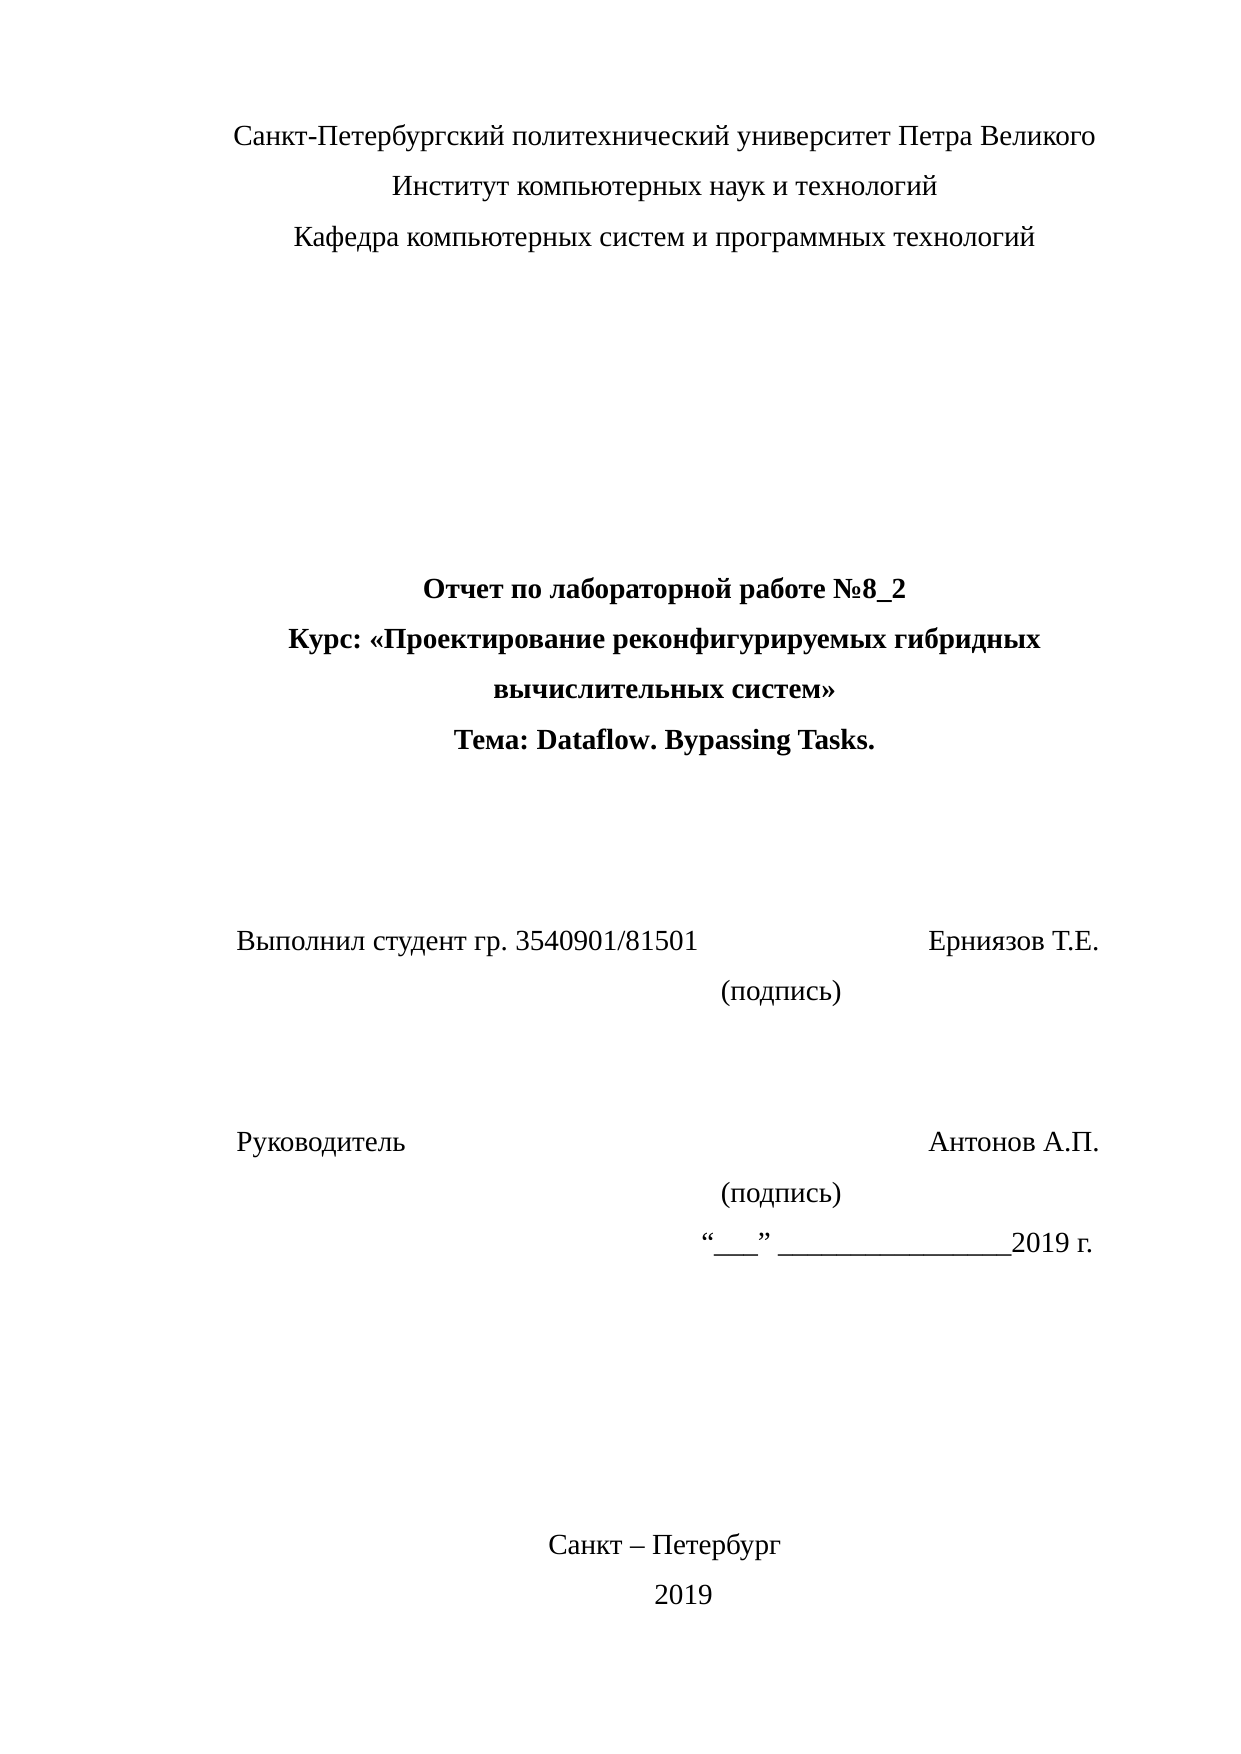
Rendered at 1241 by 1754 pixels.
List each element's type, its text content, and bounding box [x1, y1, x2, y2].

text Санкт – Петербург [177, 1527, 1152, 1560]
text “___” ________________2019 г. [296, 1225, 1093, 1258]
text Отчет по лабораторной работе №8_2 [177, 571, 1152, 604]
text Институт компьютерных наук и технологий [177, 168, 1152, 202]
text Курс: «Проектирование реконфигурируемых гибридных вычислительных систем» [177, 621, 1152, 705]
text 2019 [177, 1577, 1152, 1611]
text Выполнил студент гр. 3540901/81501 Ерниязов Т.Е. [236, 923, 1152, 957]
text Кафедра компьютерных систем и программных технологий [177, 219, 1152, 252]
text (подпись) [236, 1175, 1152, 1208]
text Тема: Dataflow. Bypassing Tasks. [177, 722, 1152, 755]
text Санкт-Петербургский политехнический университет Петра Великого [177, 118, 1152, 152]
text (подпись) [236, 973, 1152, 1007]
text Руководитель Антонов А.П. [236, 1124, 1152, 1158]
